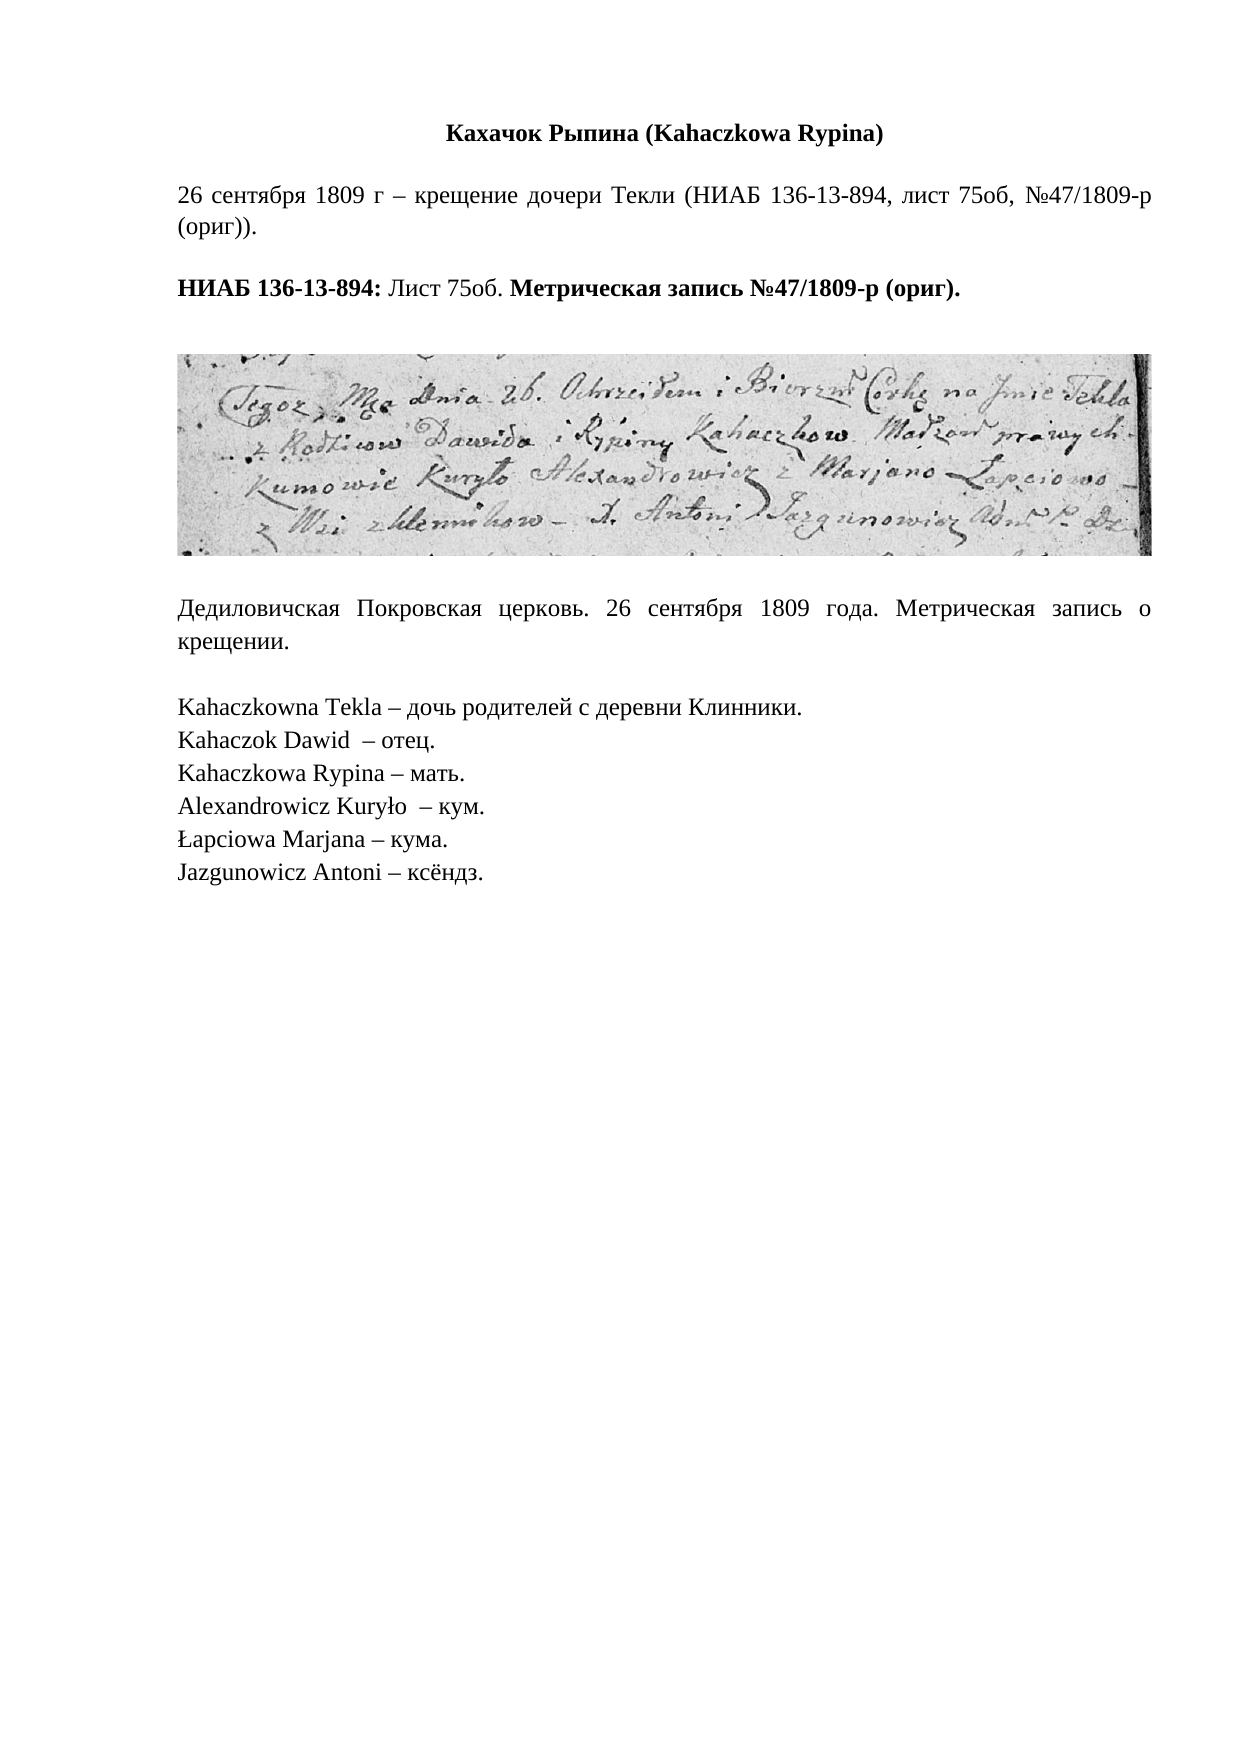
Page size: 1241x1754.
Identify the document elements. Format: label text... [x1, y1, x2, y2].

text Kahaczkowa Rypina – мать. [177, 758, 1152, 787]
text Łapciowa Marjana – кума. [177, 824, 1152, 853]
text Alexandrowicz Kuryło – кум. [177, 791, 1152, 819]
text НИАБ 136-13-894: Лист 75об. Метрическая запись №47/1809-р (ориг). [177, 273, 1152, 302]
text Дедиловичская Покровская церковь. 26 сентября 1809 года. Метрическая запись о крещении. [177, 593, 1152, 654]
picture [177, 354, 1152, 556]
text 26 сентября 1809 г – крещение дочери Текли (НИАБ 136-13-894, лист 75об, №47/1809-р (ориг)). [177, 180, 1152, 240]
text Кахачок Рыпина (Kahaczkowa Rypina) [177, 118, 1152, 147]
text Jazgunowicz Antoni – ксёндз. [177, 857, 1152, 886]
text Kahaczkowna Tekla – дочь родителей с деревни Клинники. [177, 692, 1152, 721]
text Kahaczok Dawid – отец. [177, 725, 1152, 753]
